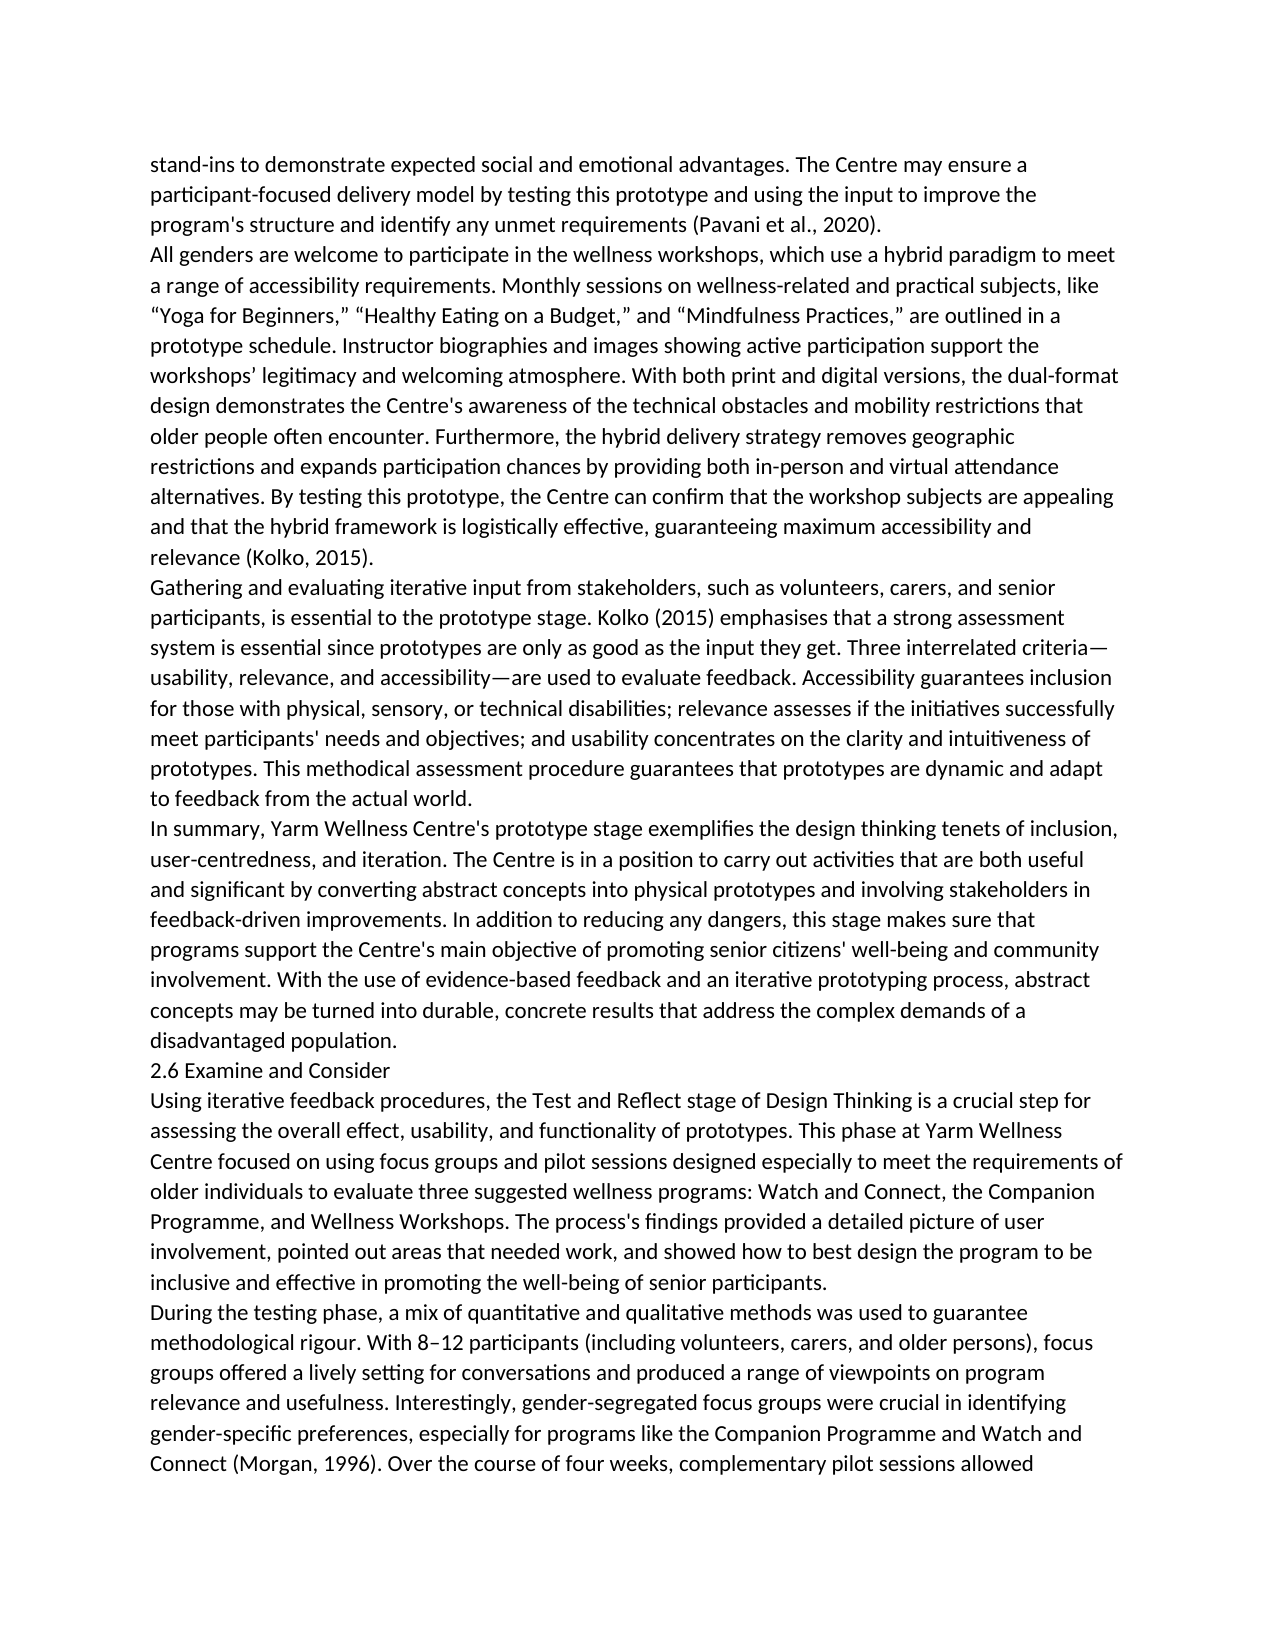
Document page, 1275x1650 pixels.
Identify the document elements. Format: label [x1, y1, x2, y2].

text [150, 150, 1125, 1477]
